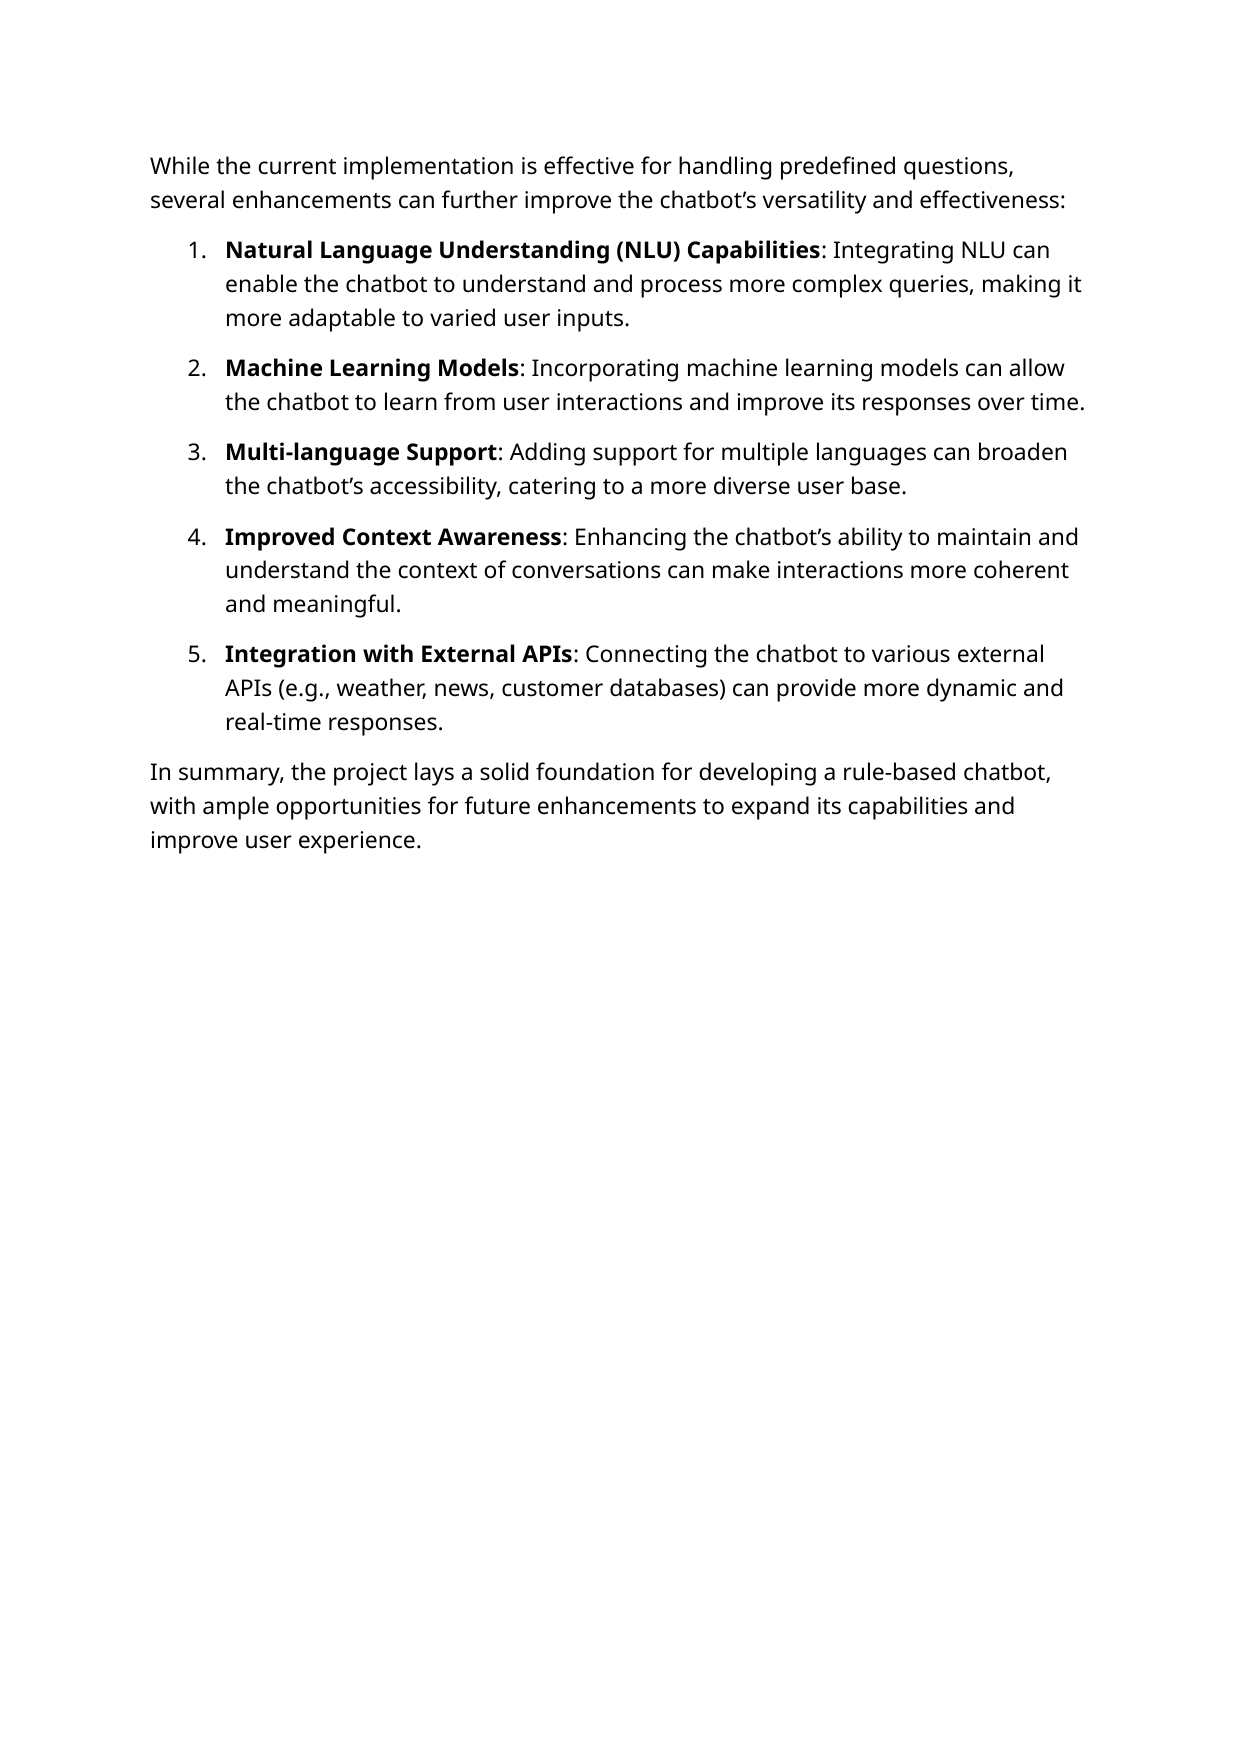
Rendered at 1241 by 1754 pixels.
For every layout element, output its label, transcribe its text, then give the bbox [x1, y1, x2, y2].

list Natural Language Understanding (NLU) Capabilities: Integrating NLU can enable the chatbot to understand and process more complex queries, making it more adaptable to varied user inputs. [187, 234, 1090, 333]
text While the current implementation is effective for handling predefined questions, several enhancements can further improve the chatbot’s versatility and effectiveness: [150, 150, 1090, 215]
text In summary, the project lays a solid foundation for developing a rule-based chatbot, with ample opportunities for future enhancements to expand its capabilities and improve user experience. [150, 756, 1090, 855]
list Improved Context Awareness: Enhancing the chatbot’s ability to maintain and understand the context of conversations can make interactions more coherent and meaningful. [187, 520, 1090, 619]
list Machine Learning Models: Incorporating machine learning models can allow the chatbot to learn from user interactions and improve its responses over time. [187, 352, 1090, 417]
list Integration with External APIs: Connecting the chatbot to various external APIs (e.g., weather, news, customer databases) can provide more dynamic and real-time responses. [187, 638, 1090, 737]
list Multi-language Support: Adding support for multiple languages can broaden the chatbot’s accessibility, catering to a more diverse user base. [187, 436, 1090, 501]
